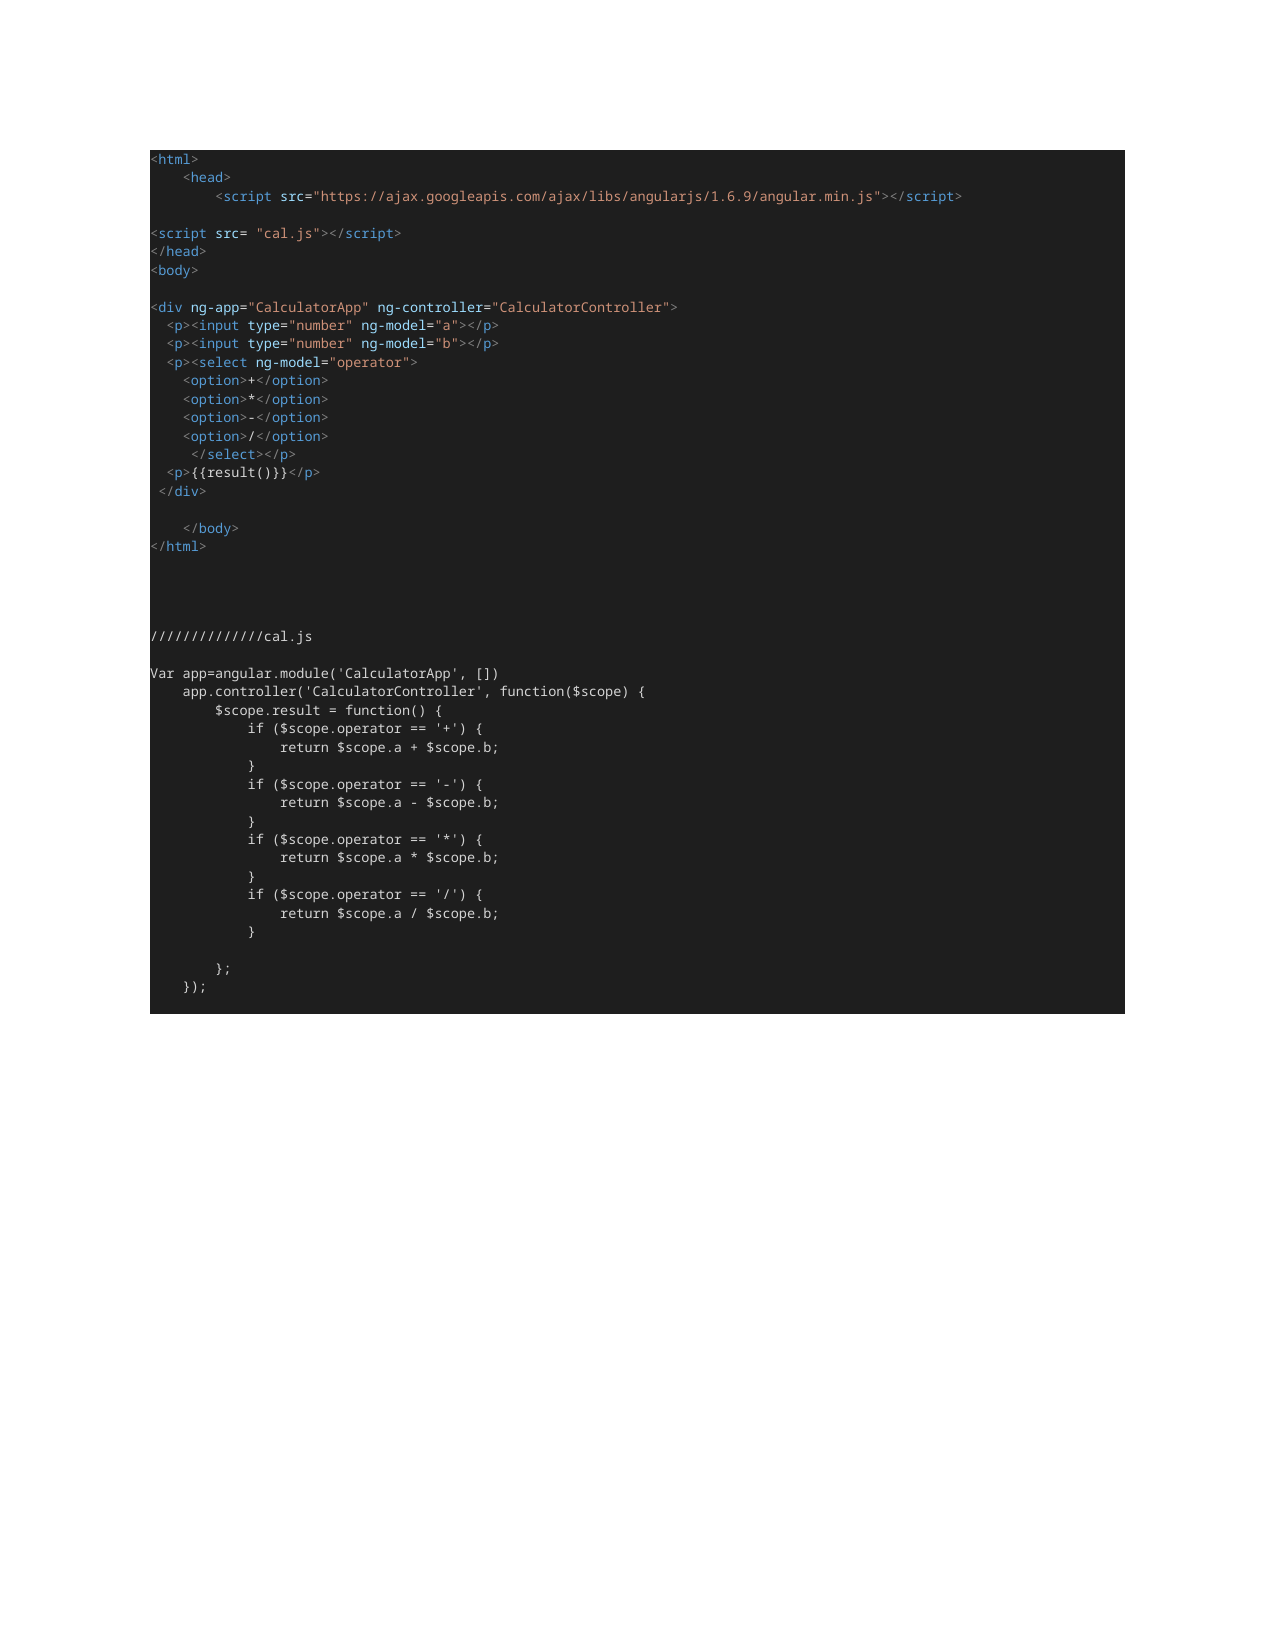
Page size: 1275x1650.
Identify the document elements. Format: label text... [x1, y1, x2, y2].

text app.controller('CalculatorController', function($scope) { [150, 682, 1125, 701]
text </html> [150, 537, 1125, 556]
text <option>*</option> [150, 390, 1125, 408]
text <p>{{result()}}</p> [150, 463, 1125, 482]
text if ($scope.operator == '-') { [150, 774, 1125, 793]
text } [150, 756, 1125, 774]
text return $scope.a - $scope.b; [150, 793, 1125, 811]
text Var app=angular.module('CalculatorApp', []) [150, 664, 1125, 682]
text </select></p> [150, 445, 1125, 463]
text <script src= "cal.js"></script> [150, 224, 1125, 242]
text <option>/</option> [150, 427, 1125, 445]
text }; [150, 959, 1125, 977]
text //////////////cal.js [150, 627, 1125, 646]
text <body> [150, 261, 1125, 279]
text <script src="https://ajax.googleapis.com/ajax/libs/angularjs/1.6.9/angular.min.js"></script> [150, 187, 1125, 205]
text } [150, 811, 1125, 830]
text <option>+</option> [150, 371, 1125, 390]
text return $scope.a + $scope.b; [150, 738, 1125, 756]
text <option>-</option> [150, 408, 1125, 427]
text <p><input type="number" ng-model="a"></p> [150, 316, 1125, 334]
text return $scope.a * $scope.b; [150, 848, 1125, 867]
text }); [150, 977, 1125, 996]
text return $scope.a / $scope.b; [150, 904, 1125, 922]
text <p><select ng-model="operator"> [150, 353, 1125, 371]
text <div ng-app="CalculatorApp" ng-controller="CalculatorController"> [150, 297, 1125, 316]
text </head> [150, 242, 1125, 261]
text </body> [150, 519, 1125, 537]
text if ($scope.operator == '/') { [150, 885, 1125, 904]
text </div> [150, 482, 1125, 500]
text if ($scope.operator == '+') { [150, 719, 1125, 738]
text <p><input type="number" ng-model="b"></p> [150, 334, 1125, 353]
text if ($scope.operator == '*') { [150, 830, 1125, 848]
text <html> [150, 150, 1125, 168]
text $scope.result = function() { [150, 701, 1125, 719]
text } [150, 922, 1125, 941]
text } [150, 867, 1125, 885]
text <head> [150, 168, 1125, 187]
